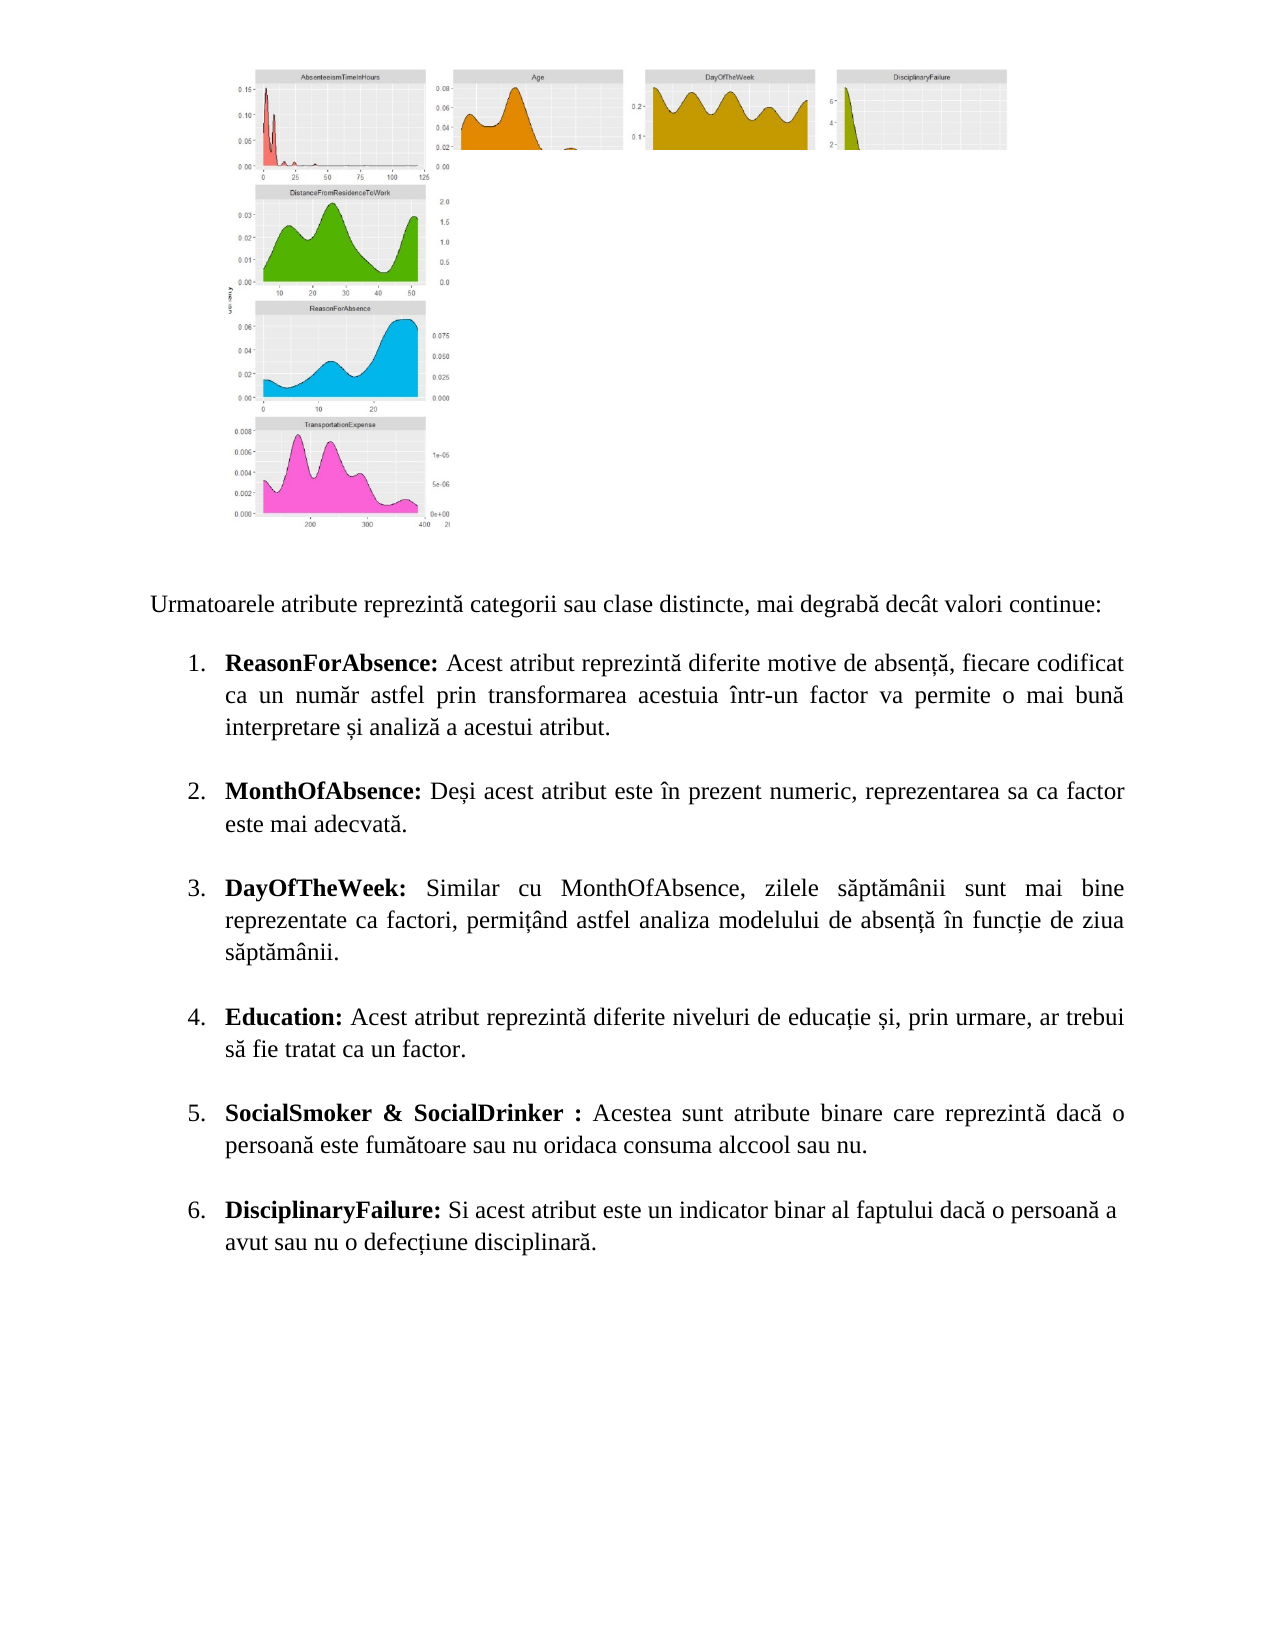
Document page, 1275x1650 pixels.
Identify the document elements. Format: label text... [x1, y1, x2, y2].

list ReasonForAbsence: Acest atribut reprezintă diferite motive de absență, fiecare codificat ca un număr astfel prin transformarea acestuia într-un factor va permite o mai bună interpretare și analiză a acestui atribut. [187, 648, 1125, 741]
list MonthOfAbsence: Deși acest atribut este în prezent numeric, reprezentarea sa ca factor este mai adecvată. [187, 776, 1125, 837]
list Education: Acest atribut reprezintă diferite niveluri de educație și, prin urmare, ar trebui să fie tratat ca un factor. [187, 1002, 1125, 1063]
list DisciplinaryFailure: Si acest atribut este un indicator binar al faptului dacă o persoană a avut sau nu o defecțiune disciplinară. [187, 1195, 1125, 1256]
list DayOfTheWeek: Similar cu MonthOfAbsence, zilele săptămânii sunt mai bine reprezentate ca factori, permițând astfel analiza modelului de absență în funcție de ziua săptămânii. [187, 873, 1125, 966]
list SocialSmoker & SocialDrinker : Acestea sunt atribute binare care reprezintă dacă o persoană este fumătoare sau nu oridaca consuma alccool sau nu. [187, 1098, 1125, 1159]
picture [228, 65, 1010, 529]
text Urmatoarele atribute reprezintă categorii sau clase distincte, mai degrabă decât valori continue: [150, 588, 1125, 618]
